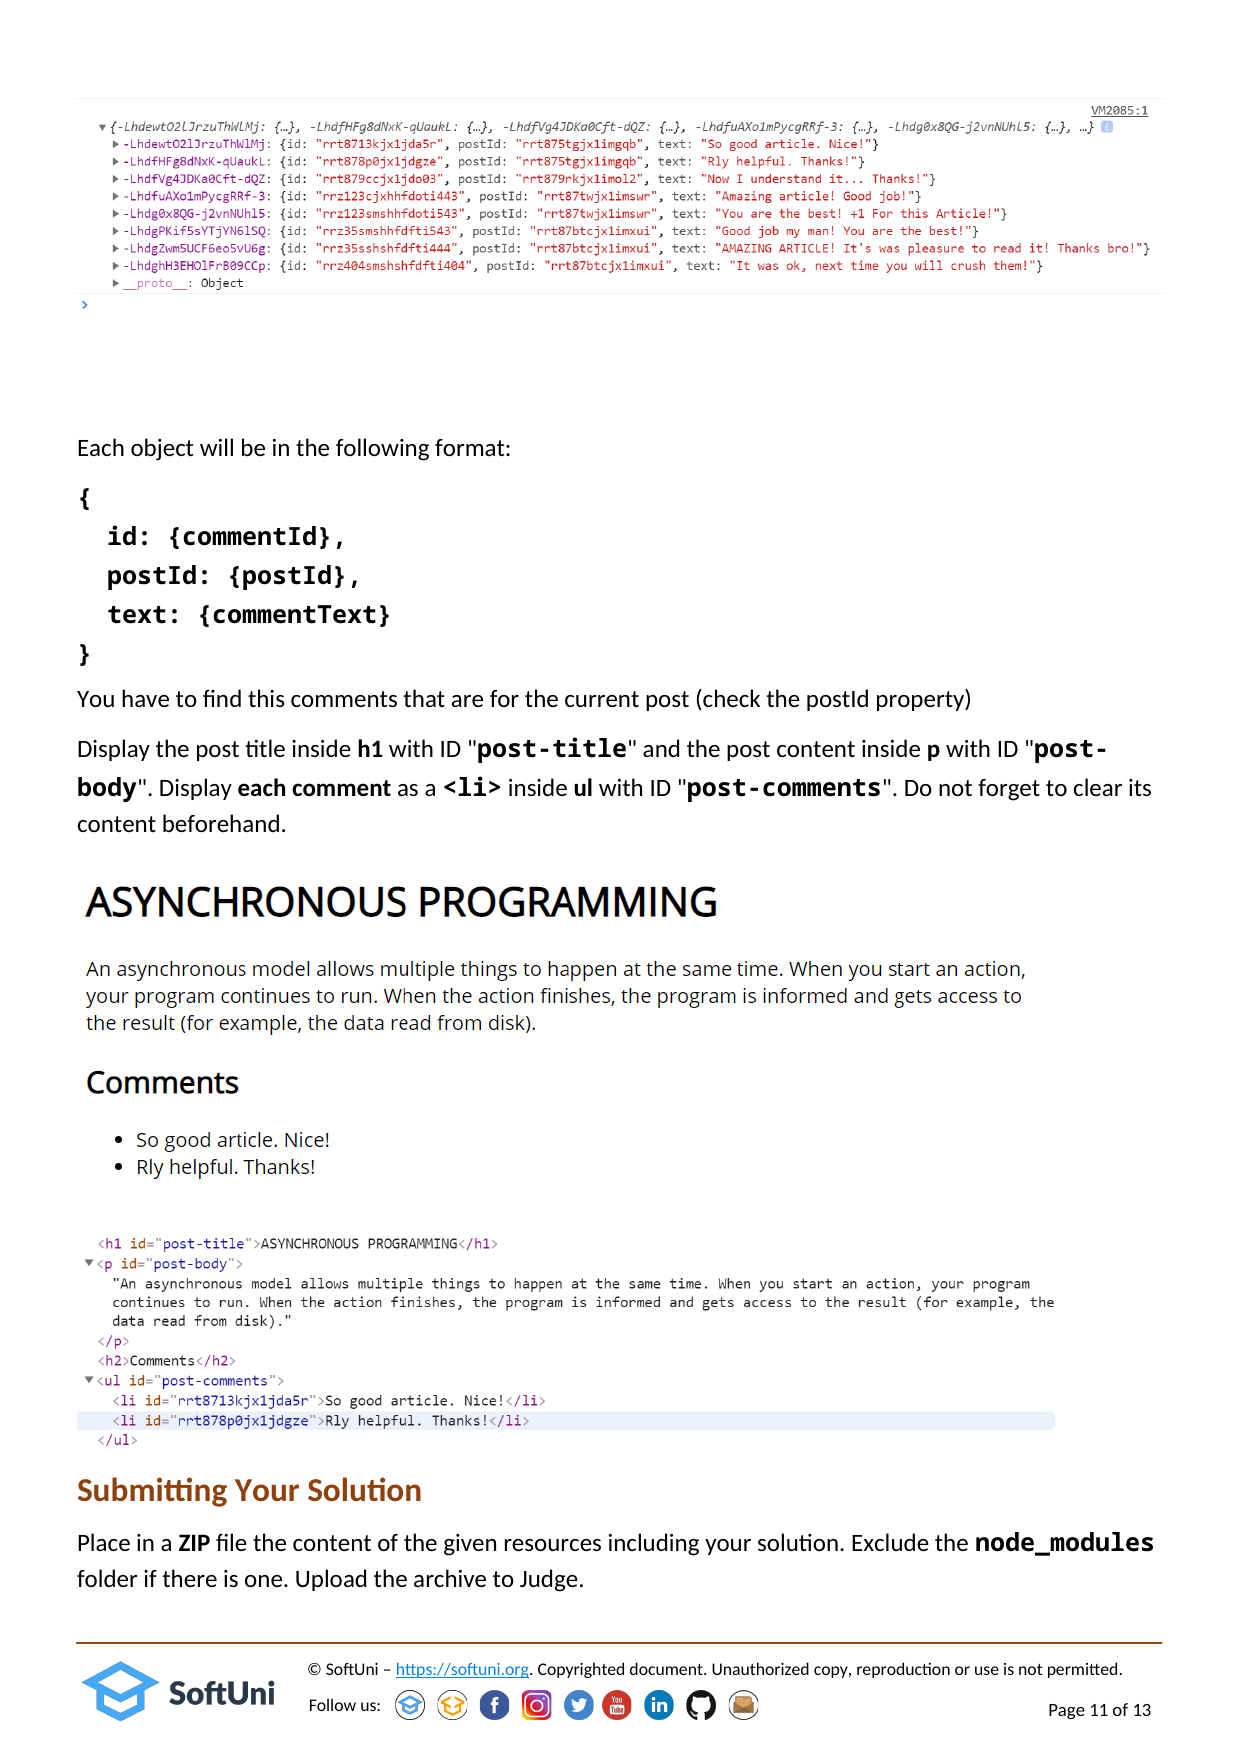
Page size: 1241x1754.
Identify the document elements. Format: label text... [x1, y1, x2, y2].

picture [75, 1655, 281, 1727]
text postId: {postId}, [77, 557, 1163, 592]
picture [665, 1711, 674, 1720]
picture [76, 856, 1062, 1217]
picture [522, 1690, 552, 1720]
text Place in a ZIP file the content of the given resources including your solution. Exclude the node_modules folder if there is one. Upload the archive to Judge. [77, 1524, 1163, 1593]
picture [602, 1690, 632, 1720]
text { [77, 479, 1163, 513]
picture [76, 97, 1164, 320]
text You have to find this comments that are for the current post (check the postId property) [77, 683, 1163, 714]
text Each object will be in the following format: [77, 432, 1163, 462]
picture [665, 1690, 674, 1699]
subtitle Submitting Your Solution [77, 1469, 1163, 1510]
text } [77, 636, 1163, 670]
picture [395, 1690, 425, 1720]
picture [479, 1690, 510, 1720]
picture [76, 1233, 1057, 1453]
picture [686, 1690, 716, 1720]
picture [658, 1702, 667, 1712]
text text: {commentText} [77, 597, 1163, 631]
picture [728, 1690, 759, 1720]
picture [644, 1690, 653, 1699]
text id: {commentId}, [77, 518, 1163, 552]
picture [644, 1711, 653, 1720]
picture [437, 1690, 468, 1720]
picture [564, 1690, 594, 1720]
text Display the post title inside h1 with ID "post-title" and the post content inside p with ID "post-body". Display each comment as a <li> inside ul with ID "post-comments". Do not forget to clear its content beforehand. [77, 731, 1163, 839]
